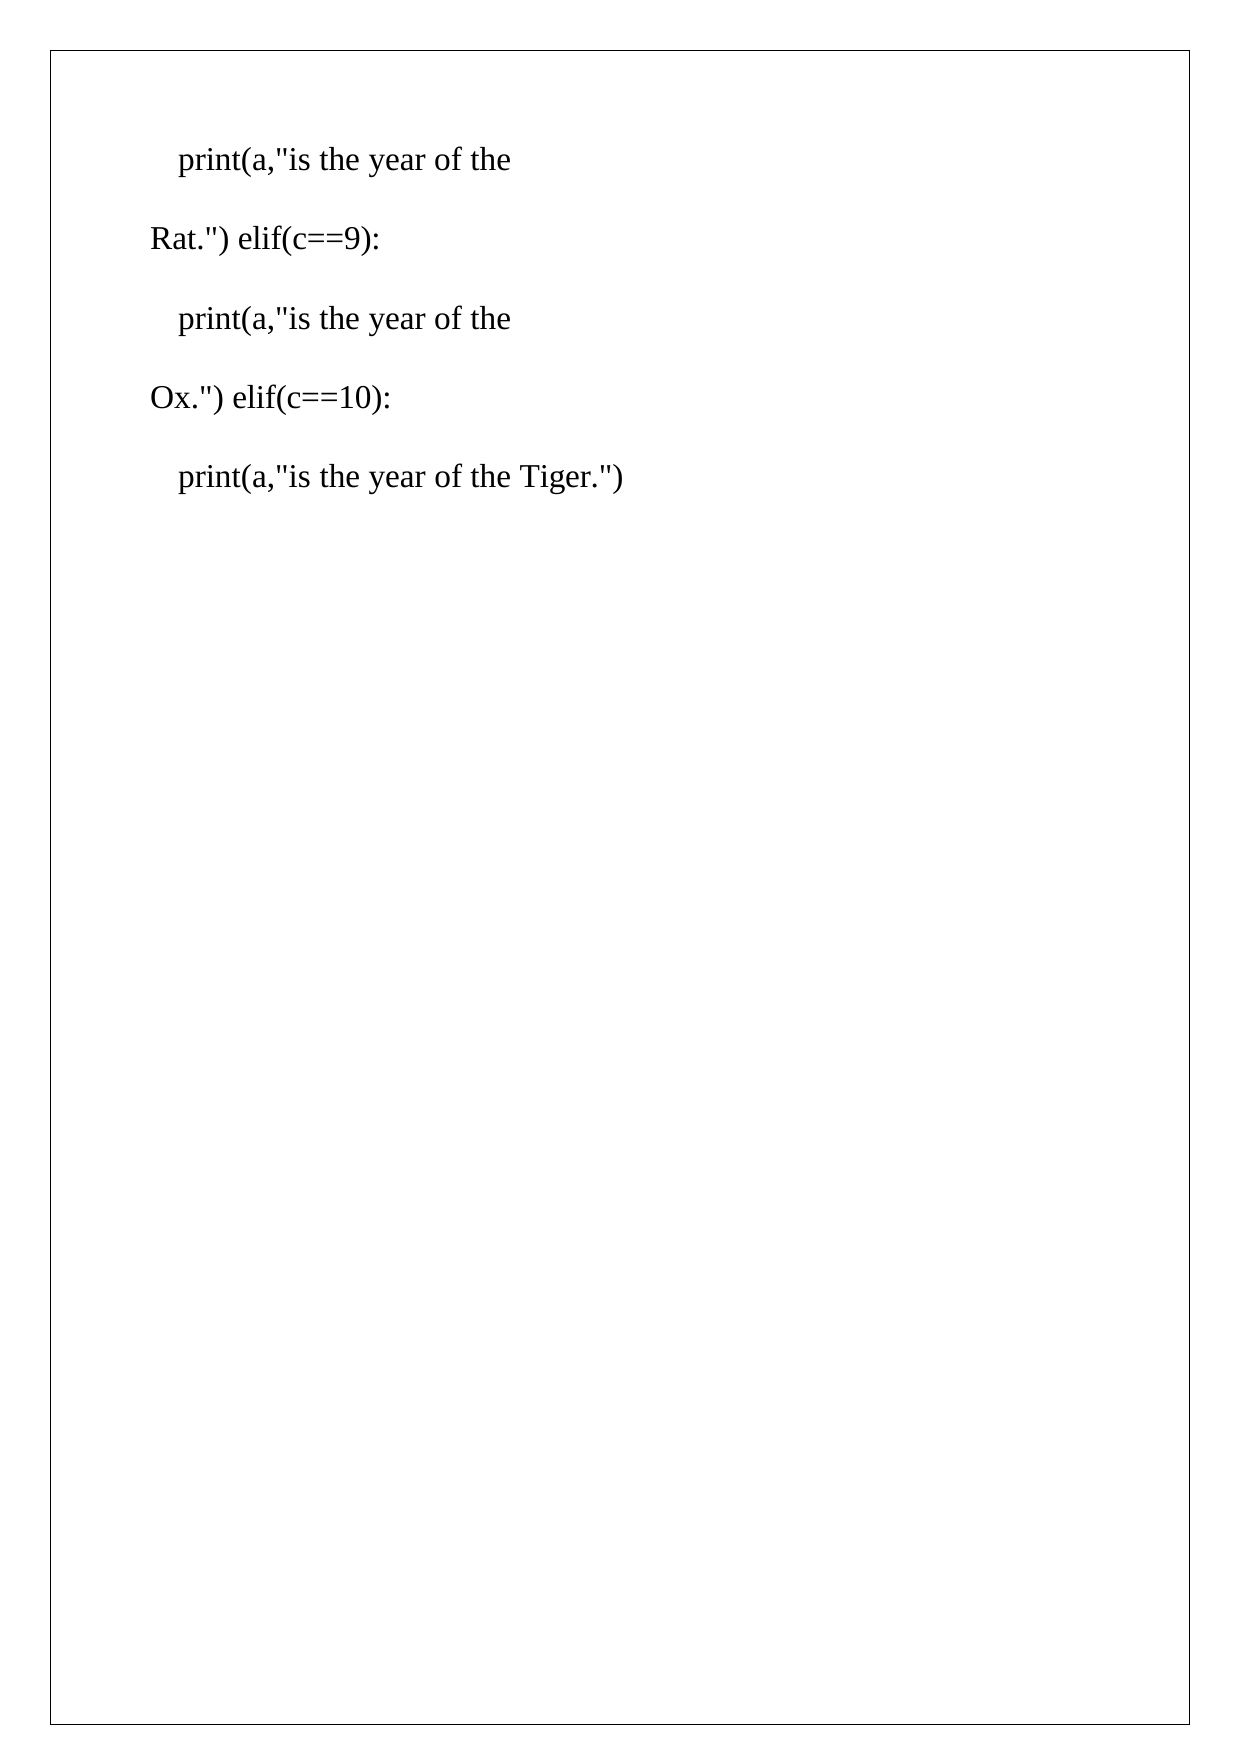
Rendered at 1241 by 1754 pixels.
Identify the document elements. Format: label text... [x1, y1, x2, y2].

text print(a,"is the year of the Ox.") elif(c==10): [150, 298, 545, 415]
text print(a,"is the year of the Rat.") elif(c==9): [150, 139, 545, 257]
text print(a,"is the year of the Tiger.") [178, 457, 1136, 495]
